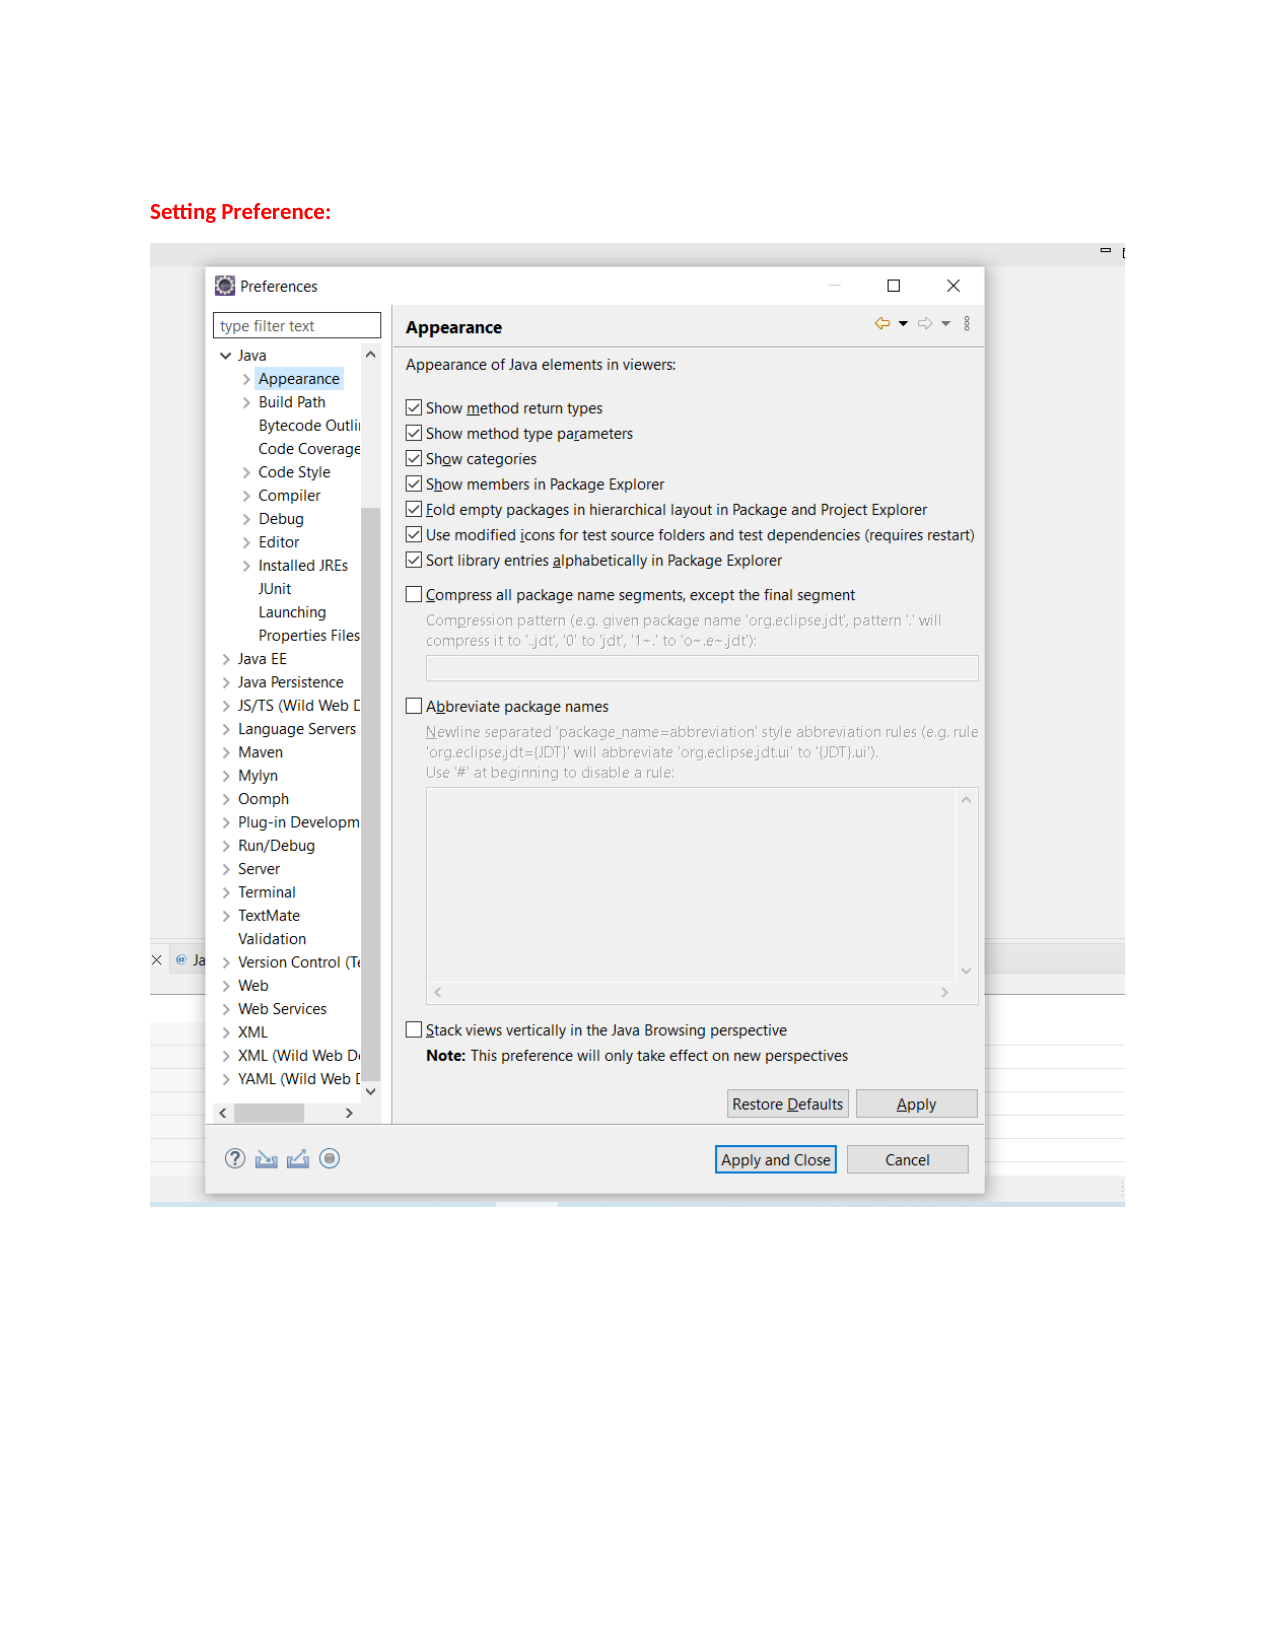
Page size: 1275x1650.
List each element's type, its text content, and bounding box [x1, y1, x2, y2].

text Setting Preference: [150, 197, 1125, 225]
picture [150, 243, 1125, 1207]
